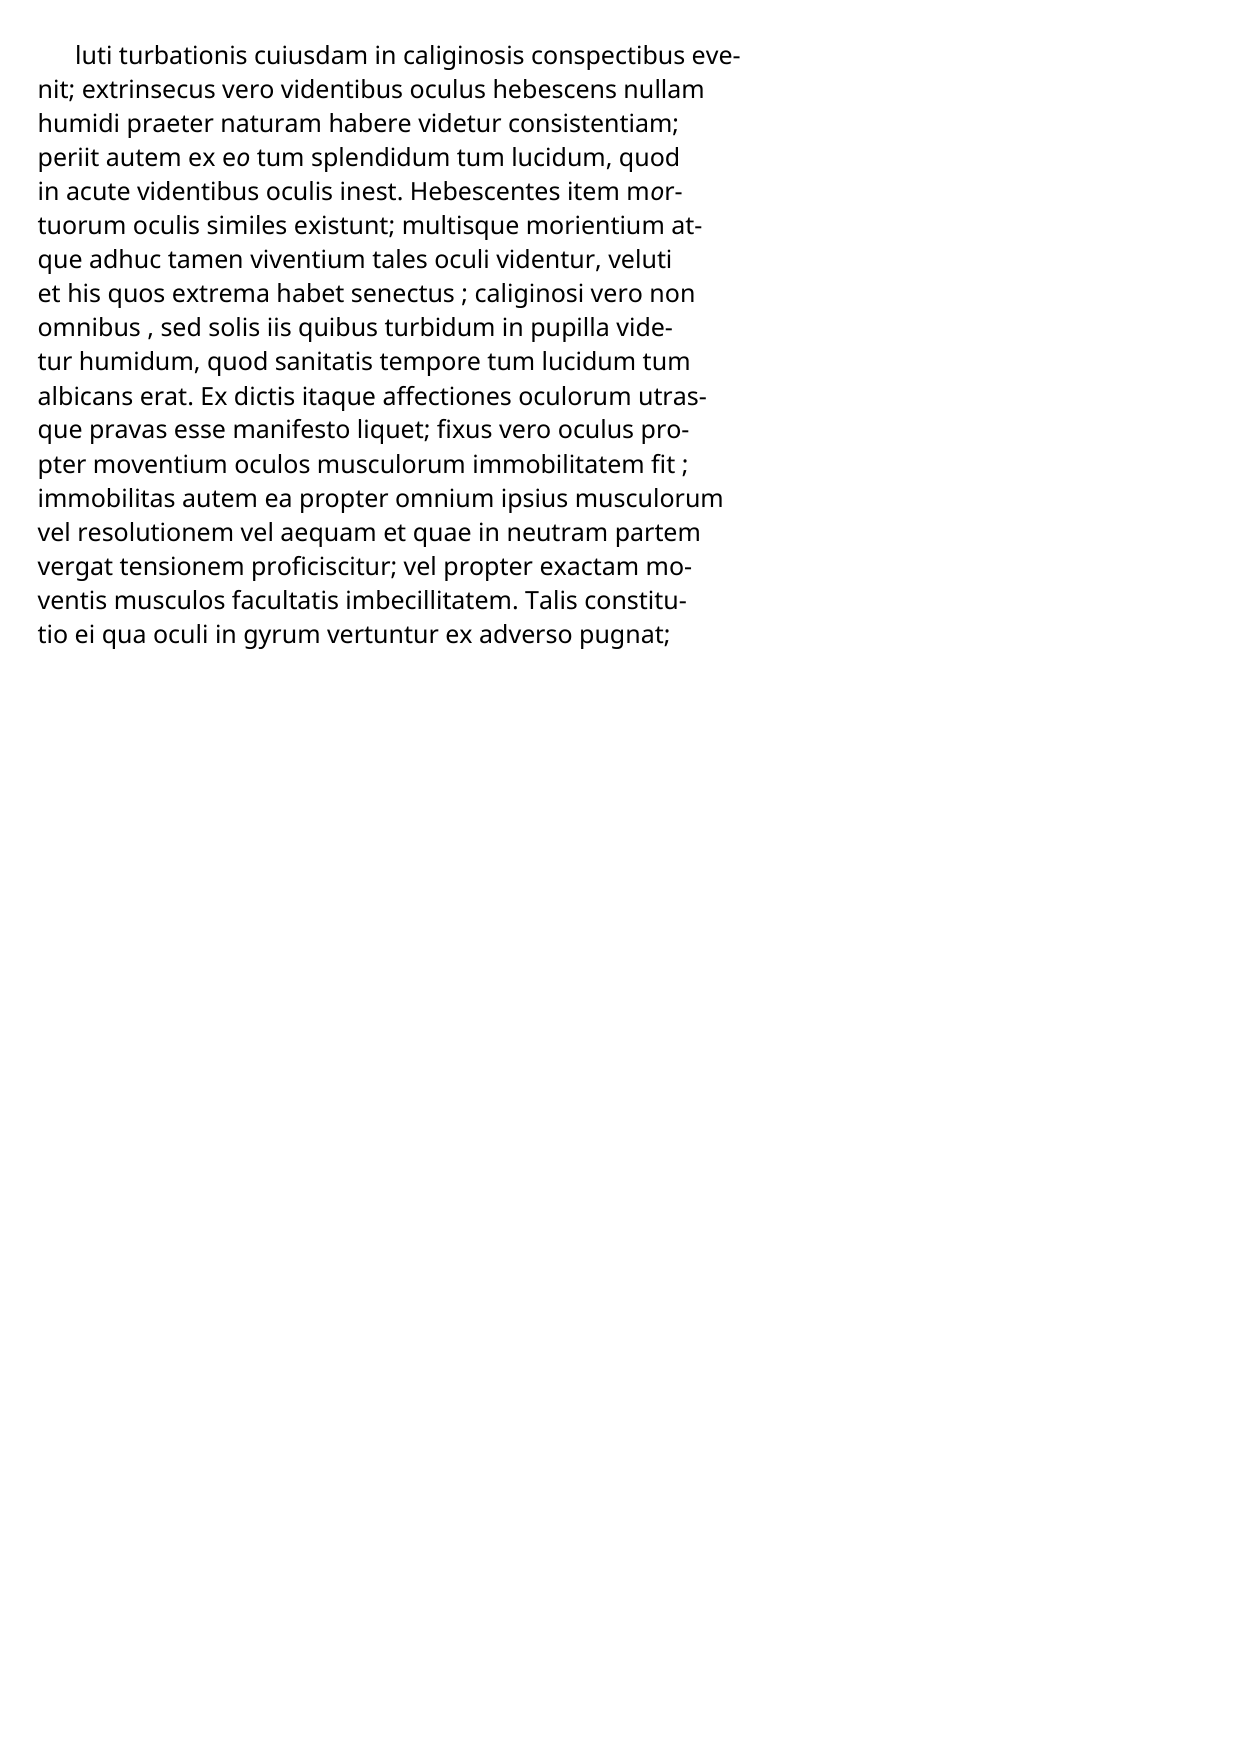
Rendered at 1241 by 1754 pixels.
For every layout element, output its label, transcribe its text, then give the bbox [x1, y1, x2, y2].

text luti turbationis cuiusdam in caliginosis conspectibus eve- nit; extrinsecus vero videntibus oculus hebescens nullam humidi praeter naturam habere videtur consistentiam; periit autem ex eo tum splendidum tum lucidum, quod in acute videntibus oculis inest. Hebescentes item mor- tuorum oculis similes existunt; multisque morientium at- que adhuc tamen viventium tales oculi videntur, veluti et his quos extrema habet senectus ; caliginosi vero non omnibus , sed solis iis quibus turbidum in pupilla vide- tur humidum, quod sanitatis tempore tum lucidum tum albicans erat. Ex dictis itaque affectiones oculorum utras- que pravas esse manifesto liquet; fixus vero oculus pro- pter moventium oculos musculorum immobilitatem fit ; immobilitas autem ea propter omnium ipsius musculorum vel resolutionem vel aequam et quae in neutram partem vergat tensionem proficiscitur; vel propter exactam mo- ventis musculos facultatis imbecillitatem. Talis constitu- tio ei qua oculi in gyrum vertuntur ex adverso pugnat; [37, 37, 1203, 651]
